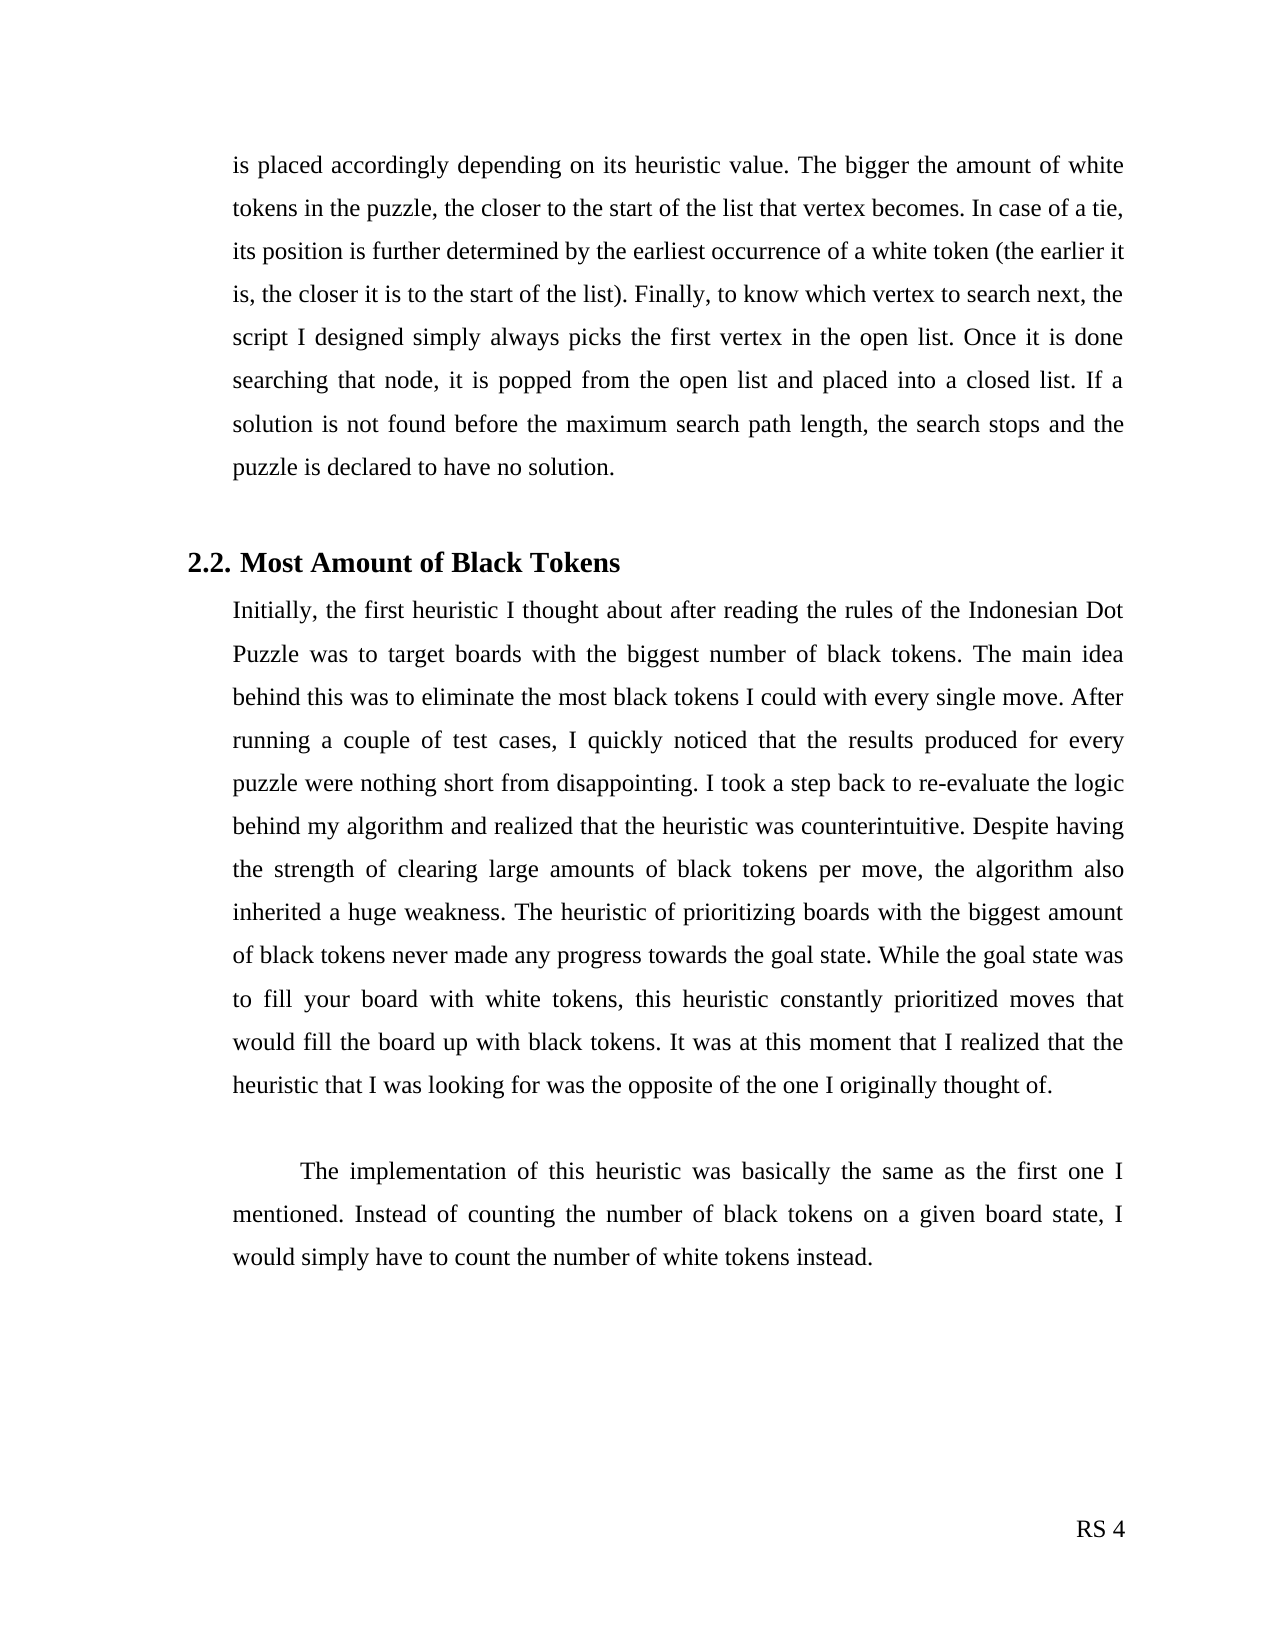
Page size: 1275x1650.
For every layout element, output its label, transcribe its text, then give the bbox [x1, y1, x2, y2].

list Most Amount of Black Tokens [187, 545, 1125, 579]
list The implementation of this heuristic was basically the same as the first one I mentioned. Instead of counting the number of black tokens on a given board state, I would simply have to count the number of white tokens instead. [232, 1156, 1125, 1271]
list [232, 150, 1125, 481]
list Initially, the first heuristic I thought about after reading the rules of the Indonesian Dot Puzzle was to target boards with the biggest number of black tokens. The main idea behind this was to eliminate the most black tokens I could with every single move. After running a couple of test cases, I quickly noticed that the results produced for every puzzle were nothing short from disappointing. I took a step back to re-evaluate the logic behind my algorithm and realized that the heuristic was counterintuitive. Despite having the strength of clearing large amounts of black tokens per move, the algorithm also inherited a huge weakness. The heuristic of prioritizing boards with the biggest amount of black tokens never made any progress towards the goal state. While the goal state was to fill your board with white tokens, this heuristic constantly prioritized moves that would fill the board up with black tokens. It was at this moment that I realized that the heuristic that I was looking for was the opposite of the one I originally thought of. [232, 596, 1125, 1099]
